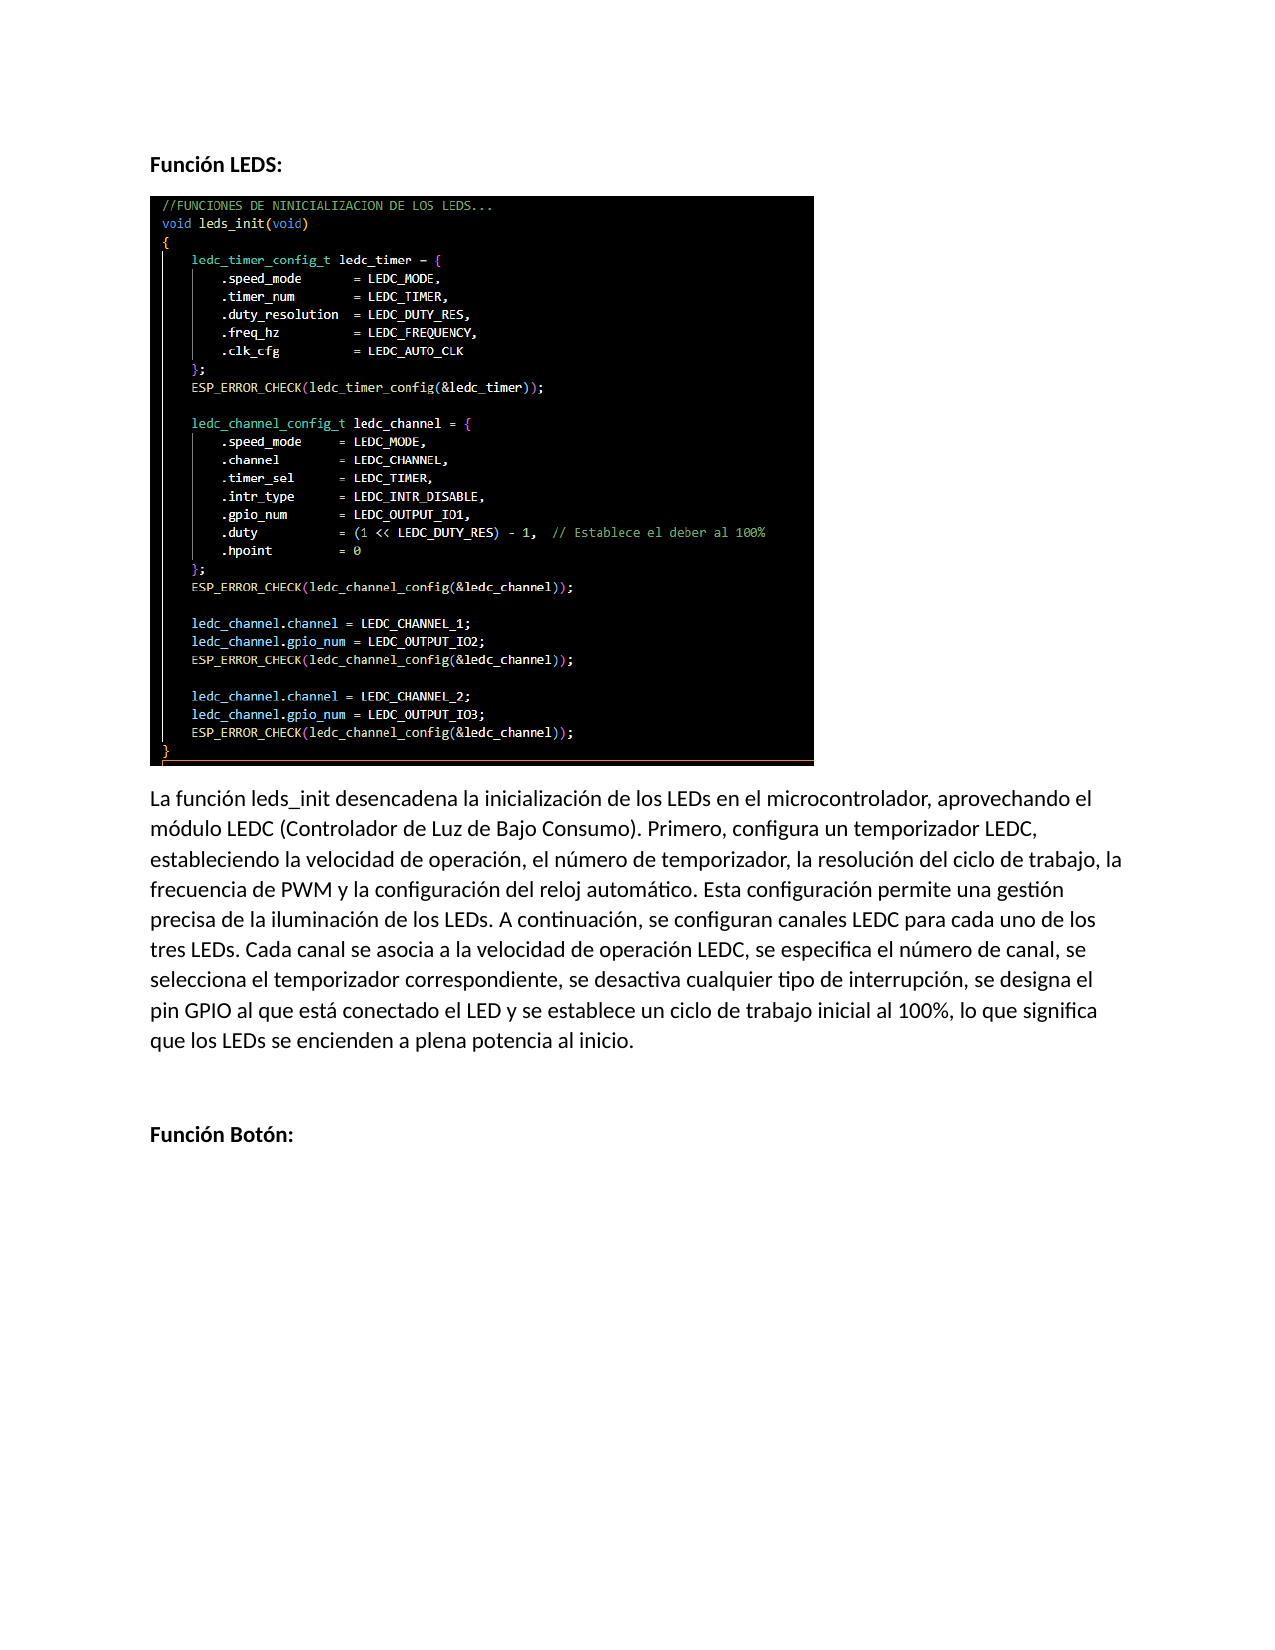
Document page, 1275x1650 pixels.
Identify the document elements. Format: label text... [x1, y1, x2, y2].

text La función leds_init desencadena la inicialización de los LEDs en el microcontrolador, aprovechando el módulo LEDC (Controlador de Luz de Bajo Consumo). Primero, configura un temporizador LEDC, estableciendo la velocidad de operación, el número de temporizador, la resolución del ciclo de trabajo, la frecuencia de PWM y la configuración del reloj automático. Esta configuración permite una gestión precisa de la iluminación de los LEDs. A continuación, se configuran canales LEDC para cada uno de los tres LEDs. Cada canal se asocia a la velocidad de operación LEDC, se especifica el número de canal, se selecciona el temporizador correspondiente, se desactiva cualquier tipo de interrupción, se designa el pin GPIO al que está conectado el LED y se establece un ciclo de trabajo inicial al 100%, lo que significa que los LEDs se encienden a plena potencia al inicio. [150, 784, 1125, 1054]
text Función LEDS: [150, 150, 1125, 178]
picture [150, 196, 814, 766]
text Función Botón: [150, 1120, 1125, 1148]
